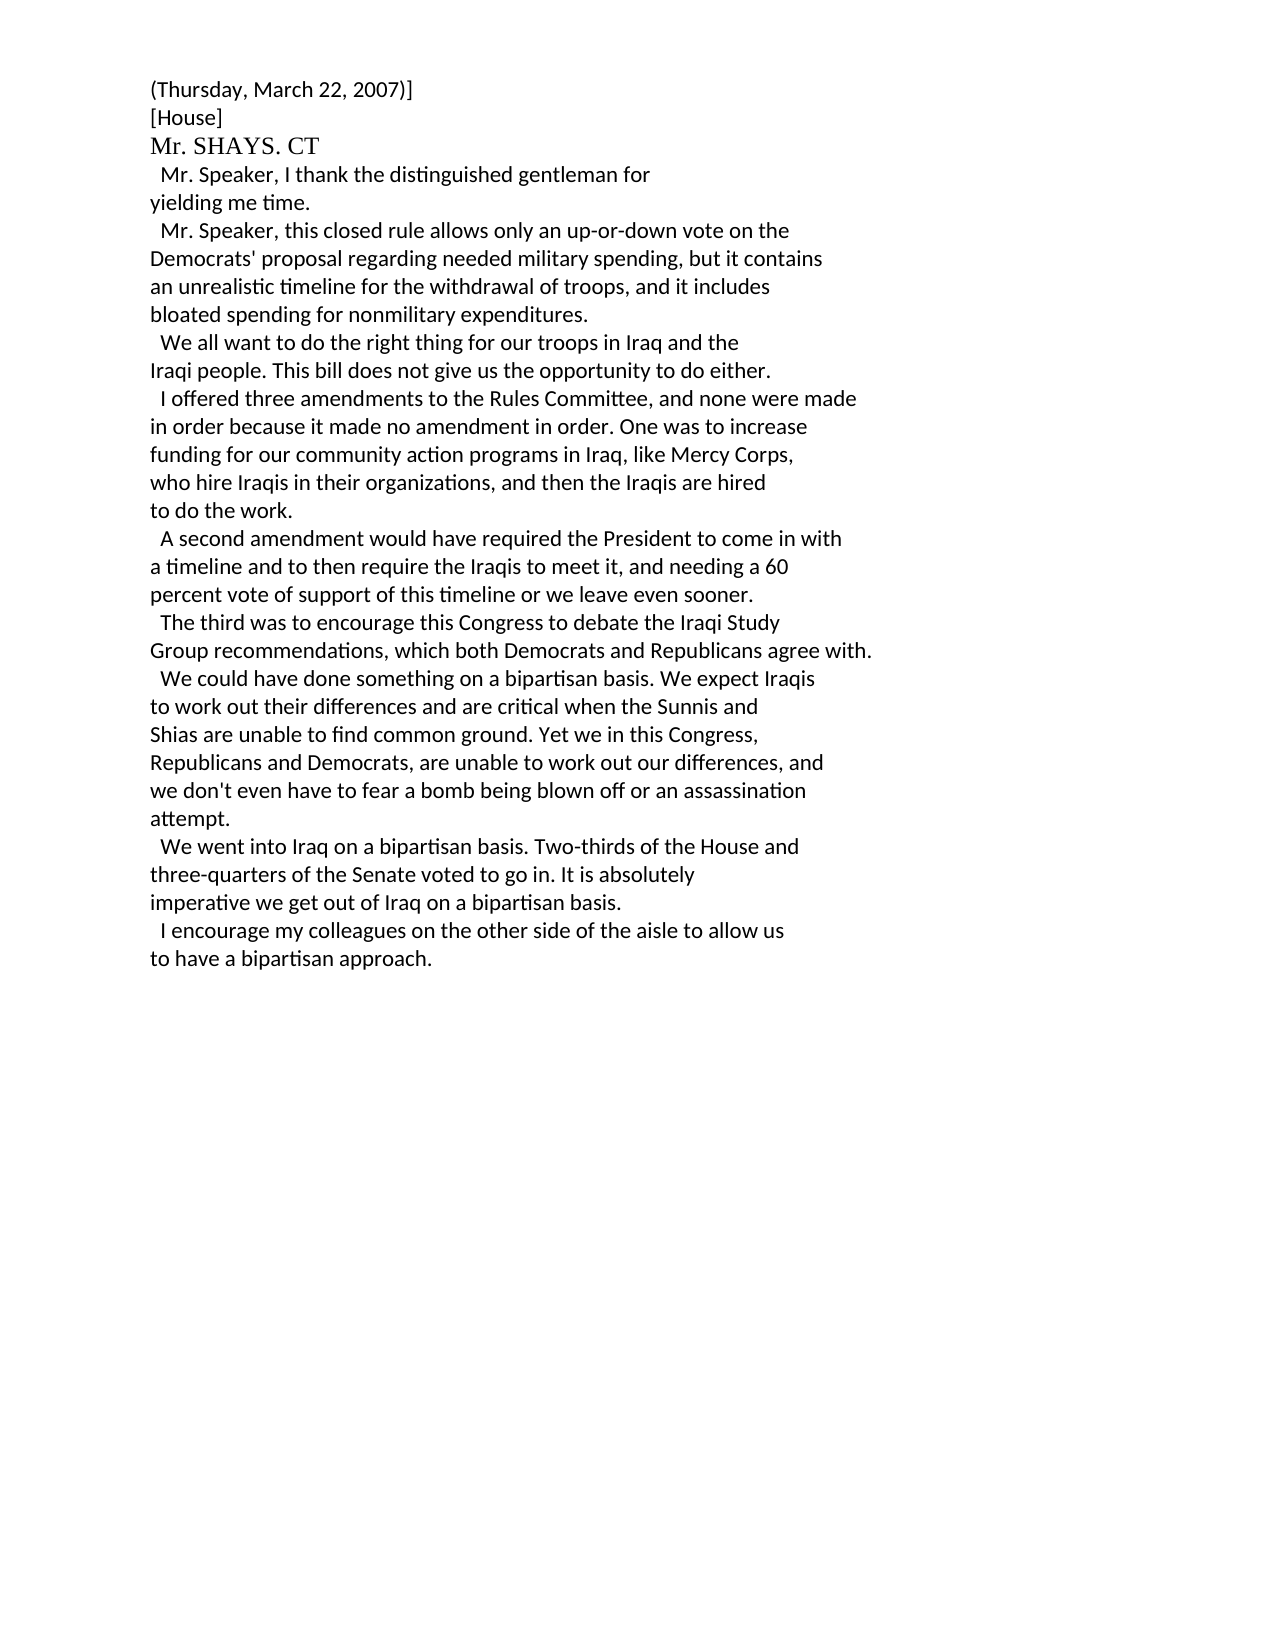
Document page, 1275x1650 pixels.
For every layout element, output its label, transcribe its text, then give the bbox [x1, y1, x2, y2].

text imperative we get out of Iraq on a bipartisan basis. [150, 888, 1125, 916]
text Iraqi people. This bill does not give us the opportunity to do either. [150, 356, 1125, 384]
text I offered three amendments to the Rules Committee, and none were made [150, 384, 1125, 412]
text bloated spending for nonmilitary expenditures. [150, 300, 1125, 328]
text in order because it made no amendment in order. One was to increase [150, 412, 1125, 440]
text We all want to do the right thing for our troops in Iraq and the [150, 328, 1125, 356]
text yielding me time. [150, 188, 1125, 216]
text an unrealistic timeline for the withdrawal of troops, and it includes [150, 272, 1125, 300]
text A second amendment would have required the President to come in with [150, 524, 1125, 552]
text Democrats' proposal regarding needed military spending, but it contains [150, 244, 1125, 272]
text who hire Iraqis in their organizations, and then the Iraqis are hired [150, 468, 1125, 496]
text percent vote of support of this timeline or we leave even sooner. [150, 580, 1125, 608]
text Mr. Speaker, I thank the distinguished gentleman for [150, 160, 1125, 188]
text attempt. [150, 804, 1125, 832]
text we don't even have to fear a bomb being blown off or an assassination [150, 776, 1125, 804]
text three-quarters of the Senate voted to go in. It is absolutely [150, 860, 1125, 888]
text The third was to encourage this Congress to debate the Iraqi Study [150, 608, 1125, 636]
text a timeline and to then require the Iraqis to meet it, and needing a 60 [150, 552, 1125, 580]
text We went into Iraq on a bipartisan basis. Two-thirds of the House and [150, 832, 1125, 860]
text Republicans and Democrats, are unable to work out our differences, and [150, 748, 1125, 776]
text to do the work. [150, 496, 1125, 524]
text to work out their differences and are critical when the Sunnis and [150, 692, 1125, 720]
text to have a bipartisan approach. [150, 944, 1125, 972]
text Group recommendations, which both Democrats and Republicans agree with. [150, 636, 1125, 664]
text Shias are unable to find common ground. Yet we in this Congress, [150, 720, 1125, 748]
text funding for our community action programs in Iraq, like Mercy Corps, [150, 440, 1125, 468]
text We could have done something on a bipartisan basis. We expect Iraqis [150, 664, 1125, 692]
text Mr. Speaker, this closed rule allows only an up-or-down vote on the [150, 216, 1125, 244]
text I encourage my colleagues on the other side of the aisle to allow us [150, 916, 1125, 944]
